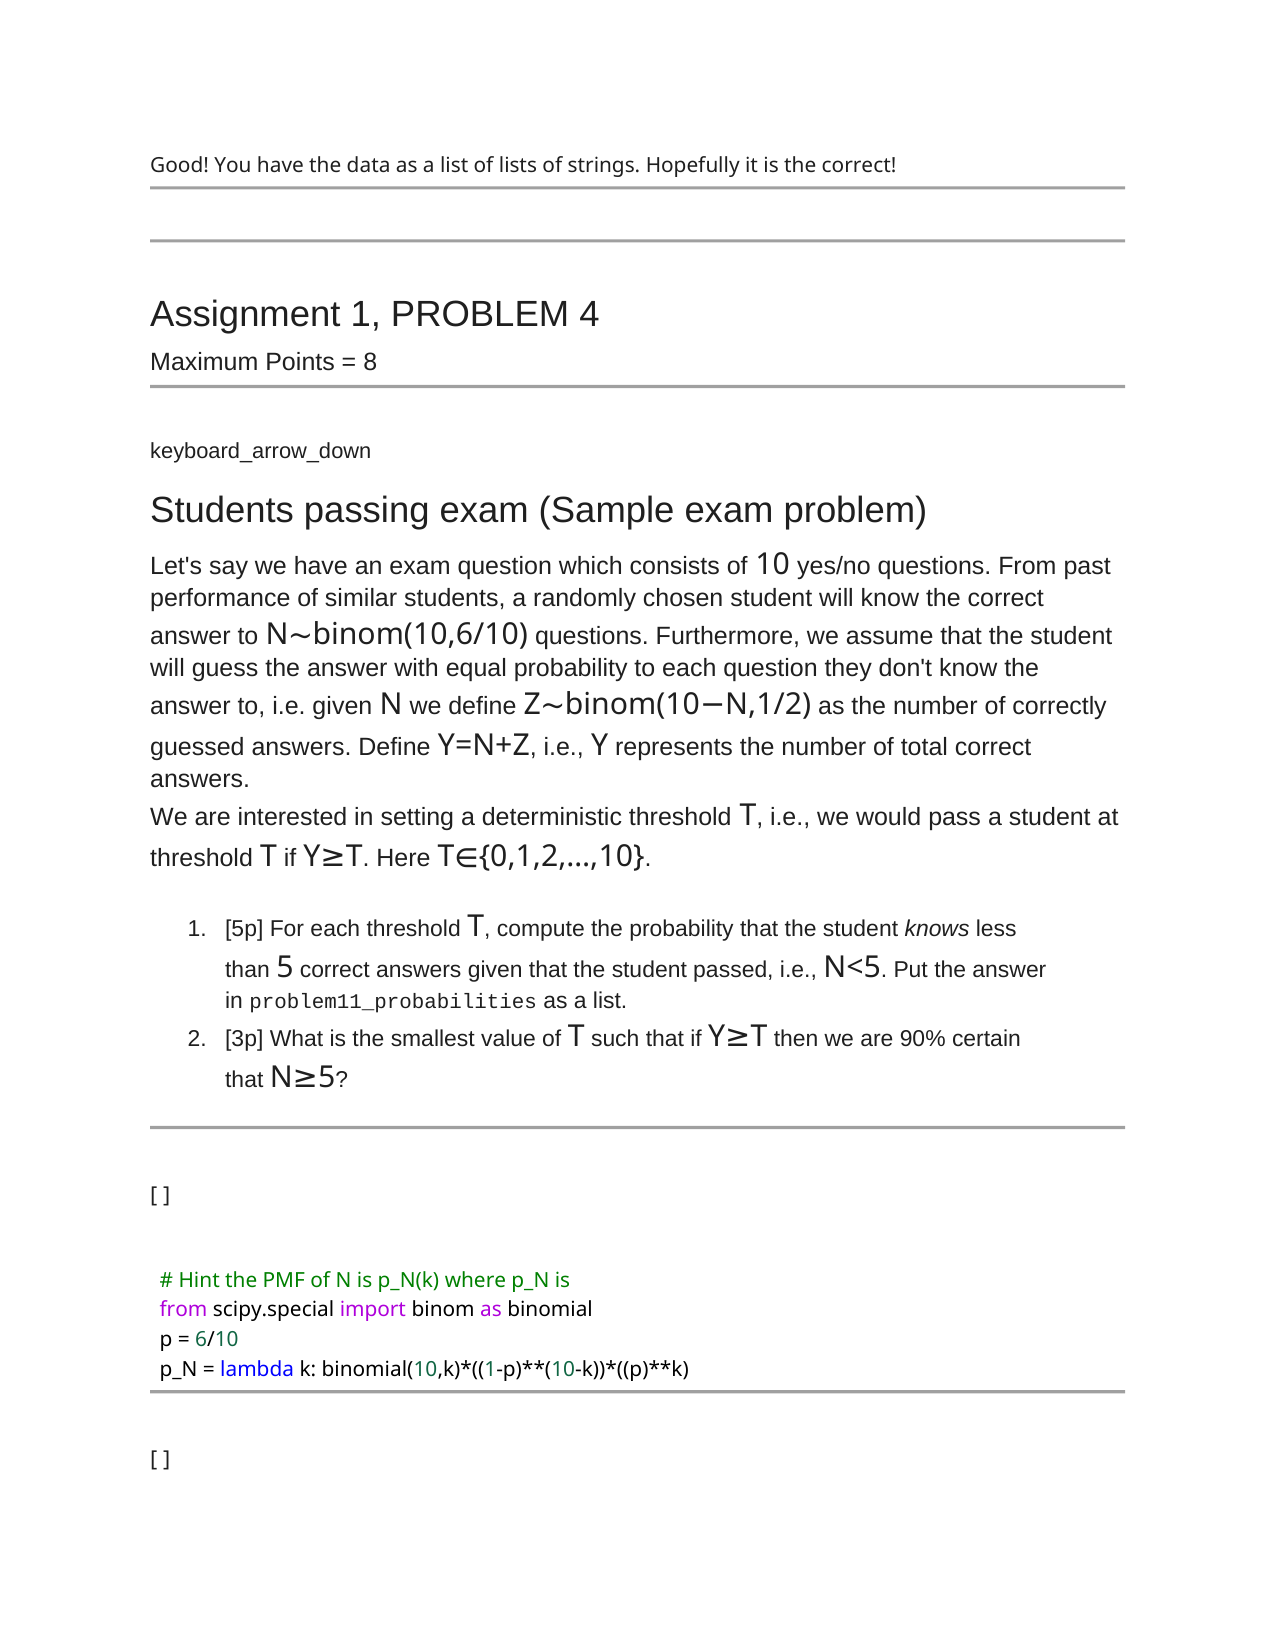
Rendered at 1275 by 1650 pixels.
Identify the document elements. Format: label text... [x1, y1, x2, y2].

text Good! You have the data as a list of lists of strings. Hopefully it is the correct! [150, 150, 1125, 178]
text [ ] [150, 1443, 1125, 1473]
text Maximum Points = 8 [150, 347, 1125, 376]
subtitle Students passing exam (Sample exam problem) [150, 488, 1125, 530]
list [5p] For each threshold T, compute the probability that the student knows less than 5 correct answers given that the student passed, i.e., N<5. Put the answer in problem11_probabilities as a list. [187, 904, 1125, 1014]
text # Hint the PMF of N is p_N(k) where p_N is from scipy.special import binom as binomial p = 6/10 p_N = lambda k: binomial(10,k)*((1-p)**(10-k))*((p)**k) [159, 1234, 1125, 1382]
text [ ] [150, 1179, 1125, 1209]
subtitle Assignment 1, PROBLEM 4 [150, 292, 1125, 334]
text We are interested in setting a deterministic threshold T, i.e., we would pass a student at threshold T if Y≥T. Here T∈{0,1,2,…,10}. [150, 793, 1125, 875]
list [3p] What is the smallest value of T such that if Y≥T then we are 90% certain that N≥5? [187, 1014, 1125, 1097]
text Let's say we have an exam question which consists of 10 yes/no questions. From past performance of similar students, a randomly chosen student will know the correct answer to N∼binom(10,6/10) questions. Furthermore, we assume that the student will guess the answer with equal probability to each question they don't know the answer to, i.e. given N we define Z∼binom(10−N,1/2) as the number of correctly guessed answers. Define Y=N+Z, i.e., Y represents the number of total correct answers. [150, 542, 1125, 793]
text keyboard_arrow_down [150, 438, 1125, 463]
